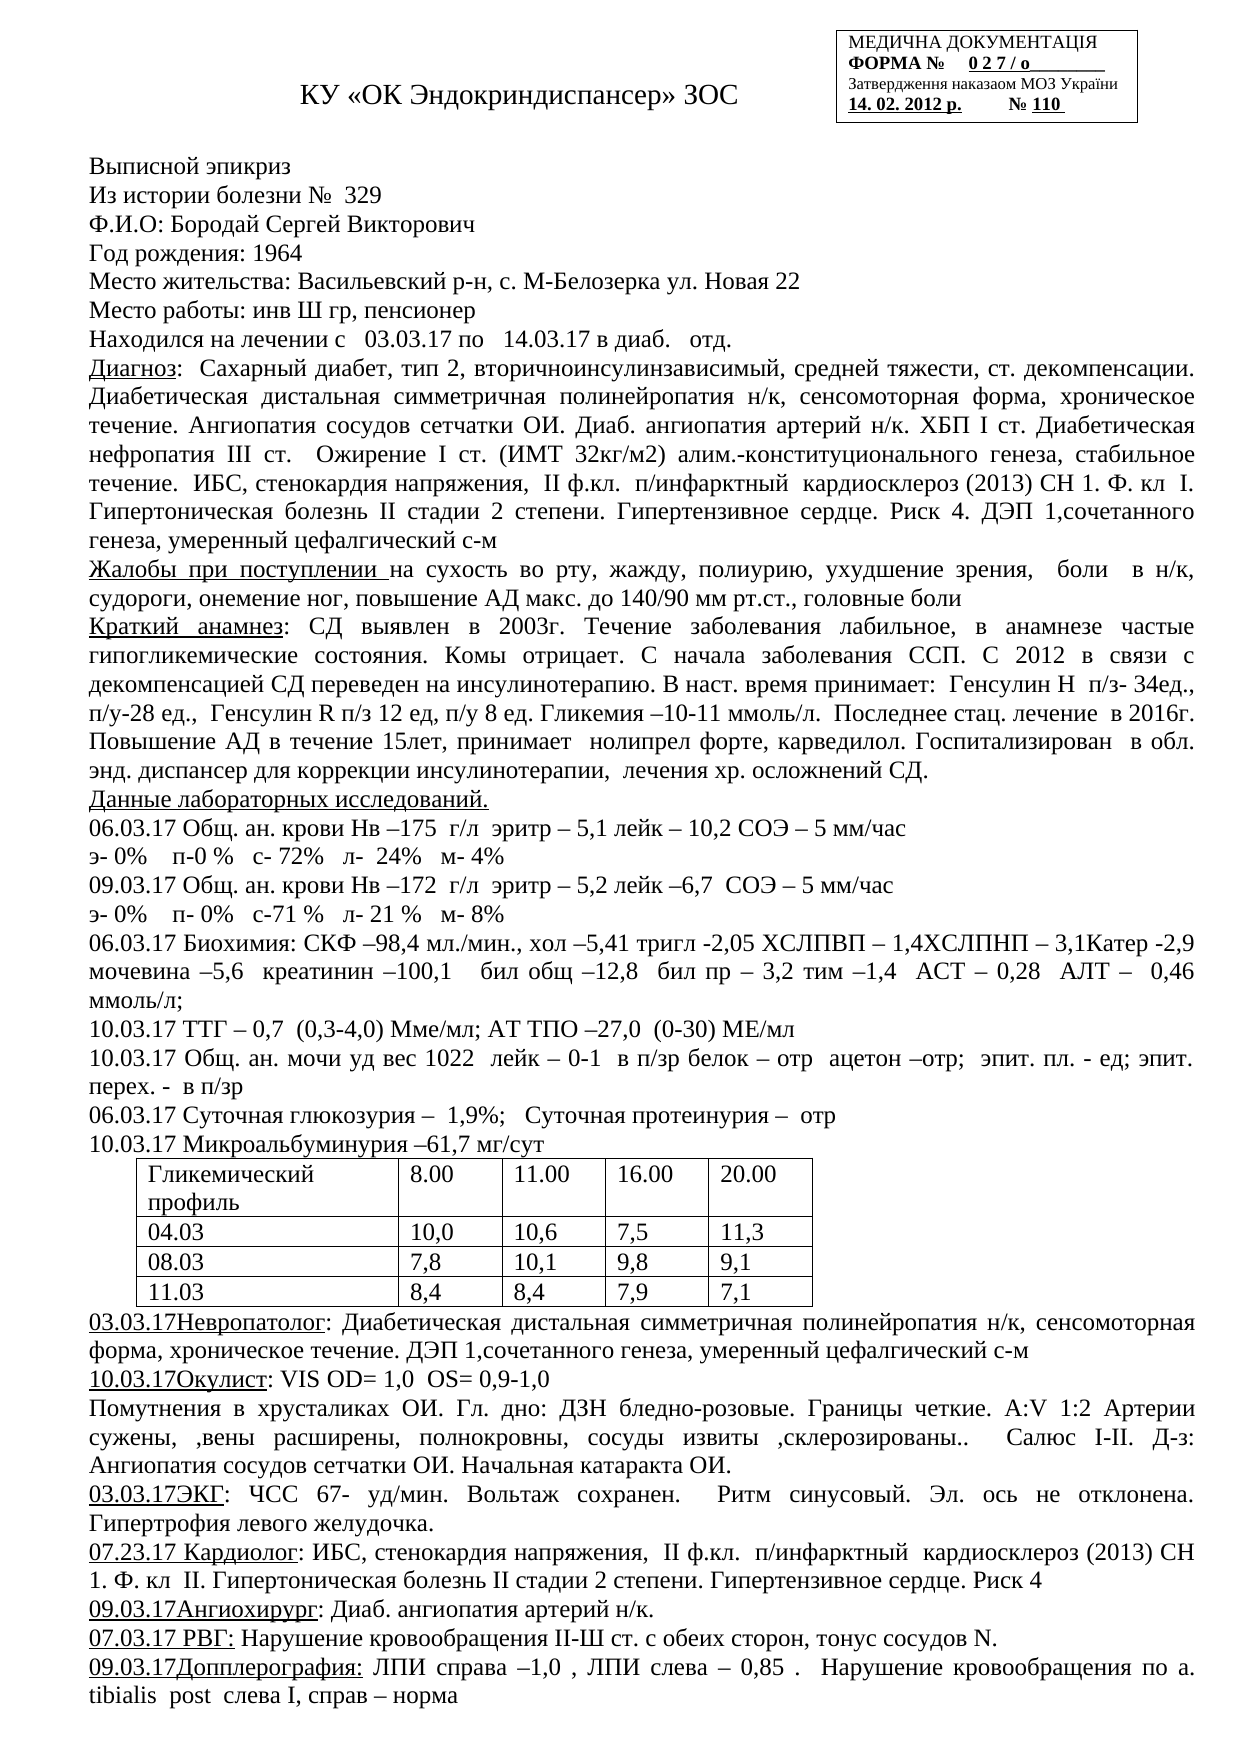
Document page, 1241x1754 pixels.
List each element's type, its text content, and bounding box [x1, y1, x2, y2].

subtitle Из истории болезни № 329 [89, 180, 1196, 209]
text Год рождения: 1964 [89, 238, 1196, 266]
table_cell 7,1 [709, 1277, 812, 1306]
table_cell 9,8 [606, 1247, 708, 1276]
text 09.03.17Допплерография: ЛПИ справа –1,0 , ЛПИ слева – 0,85 . Нарушение кровообращения по а. tibialis роst слева I, справ – норма [89, 1652, 1196, 1709]
table_cell 11,3 [709, 1217, 812, 1246]
table_header 11.00 [503, 1159, 605, 1216]
table_header 16.00 [606, 1159, 708, 1216]
text Находился на лечении с 03.03.17 по 14.03.17 в диаб. отд. [89, 324, 1196, 353]
text 09.03.17Ангиохирург: Диаб. ангиопатия артерий н/к. [89, 1594, 1196, 1623]
text Жалобы при поступлении на сухость во рту, жажду, полиурию, ухудшение зрения, боли в н/к, судороги, онемение ног, повышение АД макс. до 140/90 мм рт.ст., головные боли [89, 554, 1196, 611]
text э- 0% п-0 % с- 72% л- 24% м- 4% [89, 841, 1196, 870]
text Помутнения в хрусталиках ОИ. Гл. дно: ДЗН бледно-розовые. Границы четкие. А:V 1:2 Артерии сужены, ,вены расширены, полнокровны, сосуды извиты ,склерозированы.. Салюс I-II. Д-з: Ангиопатия сосудов сетчатки ОИ. Начальная катаракта ОИ. [89, 1393, 1196, 1479]
table_cell 7,8 [399, 1247, 502, 1276]
text 07.03.17 РВГ: Нарушение кровообращения II-Ш ст. с обеих сторон, тонус сосудов N. [89, 1623, 1196, 1652]
table_cell 7,9 [606, 1277, 708, 1306]
text Место работы: инв Ш гр, пенсионер [89, 295, 1196, 324]
table_cell 9,1 [709, 1247, 812, 1276]
table_cell 10,1 [503, 1247, 605, 1276]
table_cell 10,0 [399, 1217, 502, 1246]
table_header 8.00 [399, 1159, 502, 1216]
text 03.03.17ЭКГ: ЧСС 67- уд/мин. Вольтаж сохранен. Ритм синусовый. Эл. ось не отклонена. Гипертрофия левого желудочка. [89, 1479, 1196, 1537]
text 10.03.17Окулист: VIS OD= 1,0 OS= 0,9-1,0 [89, 1364, 1196, 1393]
table_cell 04.03 [137, 1217, 398, 1246]
table_cell 11.03 [137, 1277, 398, 1306]
text 06.03.17 Суточная глюкозурия – 1,9%; Суточная протеинурия – отр [89, 1100, 1196, 1129]
table_header Гликемический профиль [137, 1159, 398, 1216]
table_cell 7,5 [606, 1217, 708, 1246]
text э- 0% п- 0% с-71 % л- 21 % м- 8% [89, 899, 1196, 928]
table_cell 10,6 [503, 1217, 605, 1246]
subtitle Ф.И.О: Бородай Сергей Викторович [89, 209, 1196, 238]
text 06.03.17 Биохимия: СКФ –98,4 мл./мин., хол –5,41 тригл -2,05 ХСЛПВП – 1,4ХСЛПНП – 3,1Катер -2,9 мочевина –5,6 креатинин –100,1 бил общ –12,8 бил пр – 3,2 тим –1,4 АСТ – 0,28 АЛТ – 0,46 ммоль/л; [89, 928, 1196, 1014]
text 10.03.17 ТТГ – 0,7 (0,3-4,0) Мме/мл; АТ ТПО –27,0 (0-30) МЕ/мл [89, 1014, 1196, 1043]
text Диагноз: Сахарный диабет, тип 2, вторичноинсулинзависимый, средней тяжести, ст. декомпенсации. Диабетическая дистальная симметричная полинейропатия н/к, сенсомоторная форма, хроническое течение. Ангиопатия сосудов сетчатки ОИ. Диаб. ангиопатия артерий н/к. ХБП I ст. Диабетическая нефропатия III ст. Ожирение I ст. (ИМТ 32кг/м2) алим.-конституционального генеза, стабильное течение. ИБС, стенокардия напряжения, II ф.кл. п/инфарктный кардиосклероз (2013) СН 1. Ф. кл I. Гипертоническая болезнь II стадии 2 степени. Гипертензивное сердце. Риск 4. ДЭП 1,сочетанного генеза, умеренный цефалгический с-м [89, 353, 1196, 554]
text Краткий анамнез: СД выявлен в 2003г. Течение заболевания лабильное, в анамнезе частые гипогликемические состояния. Комы отрицает. С начала заболевания ССП. С 2012 в связи с декомпенсацией СД переведен на инсулинотерапию. В наст. время принимает: Генсулин Н п/з- 34ед., п/у-28 ед., Генсулин R п/з 12 ед, п/у 8 ед. Гликемия –10-11 ммоль/л. Последнее стац. лечение в 2016г. Повышение АД в течение 15лет, принимает нолипрел форте, карведилол. Госпитализирован в обл. энд. диспансер для коррекции инсулинотерапии, лечения хр. осложнений СД. [89, 611, 1196, 784]
text 06.03.17 Общ. ан. крови Нв –175 г/л эритр – 5,1 лейк – 10,2 СОЭ – 5 мм/час [89, 813, 1196, 841]
table_header 20.00 [709, 1159, 812, 1216]
subtitle 10.03.17 Микроальбуминурия –61,7 мг/сут [89, 1129, 1196, 1158]
text Данные лабораторных исследований. [89, 784, 1196, 813]
text 07.23.17 Кардиолог: ИБС, стенокардия напряжения, II ф.кл. п/инфарктный кардиосклероз (2013) СН 1. Ф. кл II. Гипертоническая болезнь II стадии 2 степени. Гипертензивное сердце. Риск 4 [89, 1537, 1196, 1594]
table_cell 8,4 [399, 1277, 502, 1306]
subtitle 10.03.17 Общ. ан. мочи уд вес 1022 лейк – 0-1 в п/зр белок – отр ацетон –отр; эпит. пл. - ед; эпит. перех. - в п/зр [89, 1043, 1196, 1100]
text Место жительства: Васильевский р-н, с. М-Белозерка ул. Новая 22 [89, 266, 1196, 295]
text 03.03.17Невропатолог: Диабетическая дистальная симметричная полинейропатия н/к, сенсомоторная форма, хроническое течение. ДЭП 1,сочетанного генеза, умеренный цефалгический с-м [89, 1307, 1196, 1364]
subtitle Выписной эпикриз [89, 151, 1202, 180]
table_cell 08.03 [137, 1247, 398, 1276]
table_cell 8,4 [503, 1277, 605, 1306]
text 09.03.17 Общ. ан. крови Нв –172 г/л эритр – 5,2 лейк –6,7 СОЭ – 5 мм/час [89, 870, 1196, 899]
